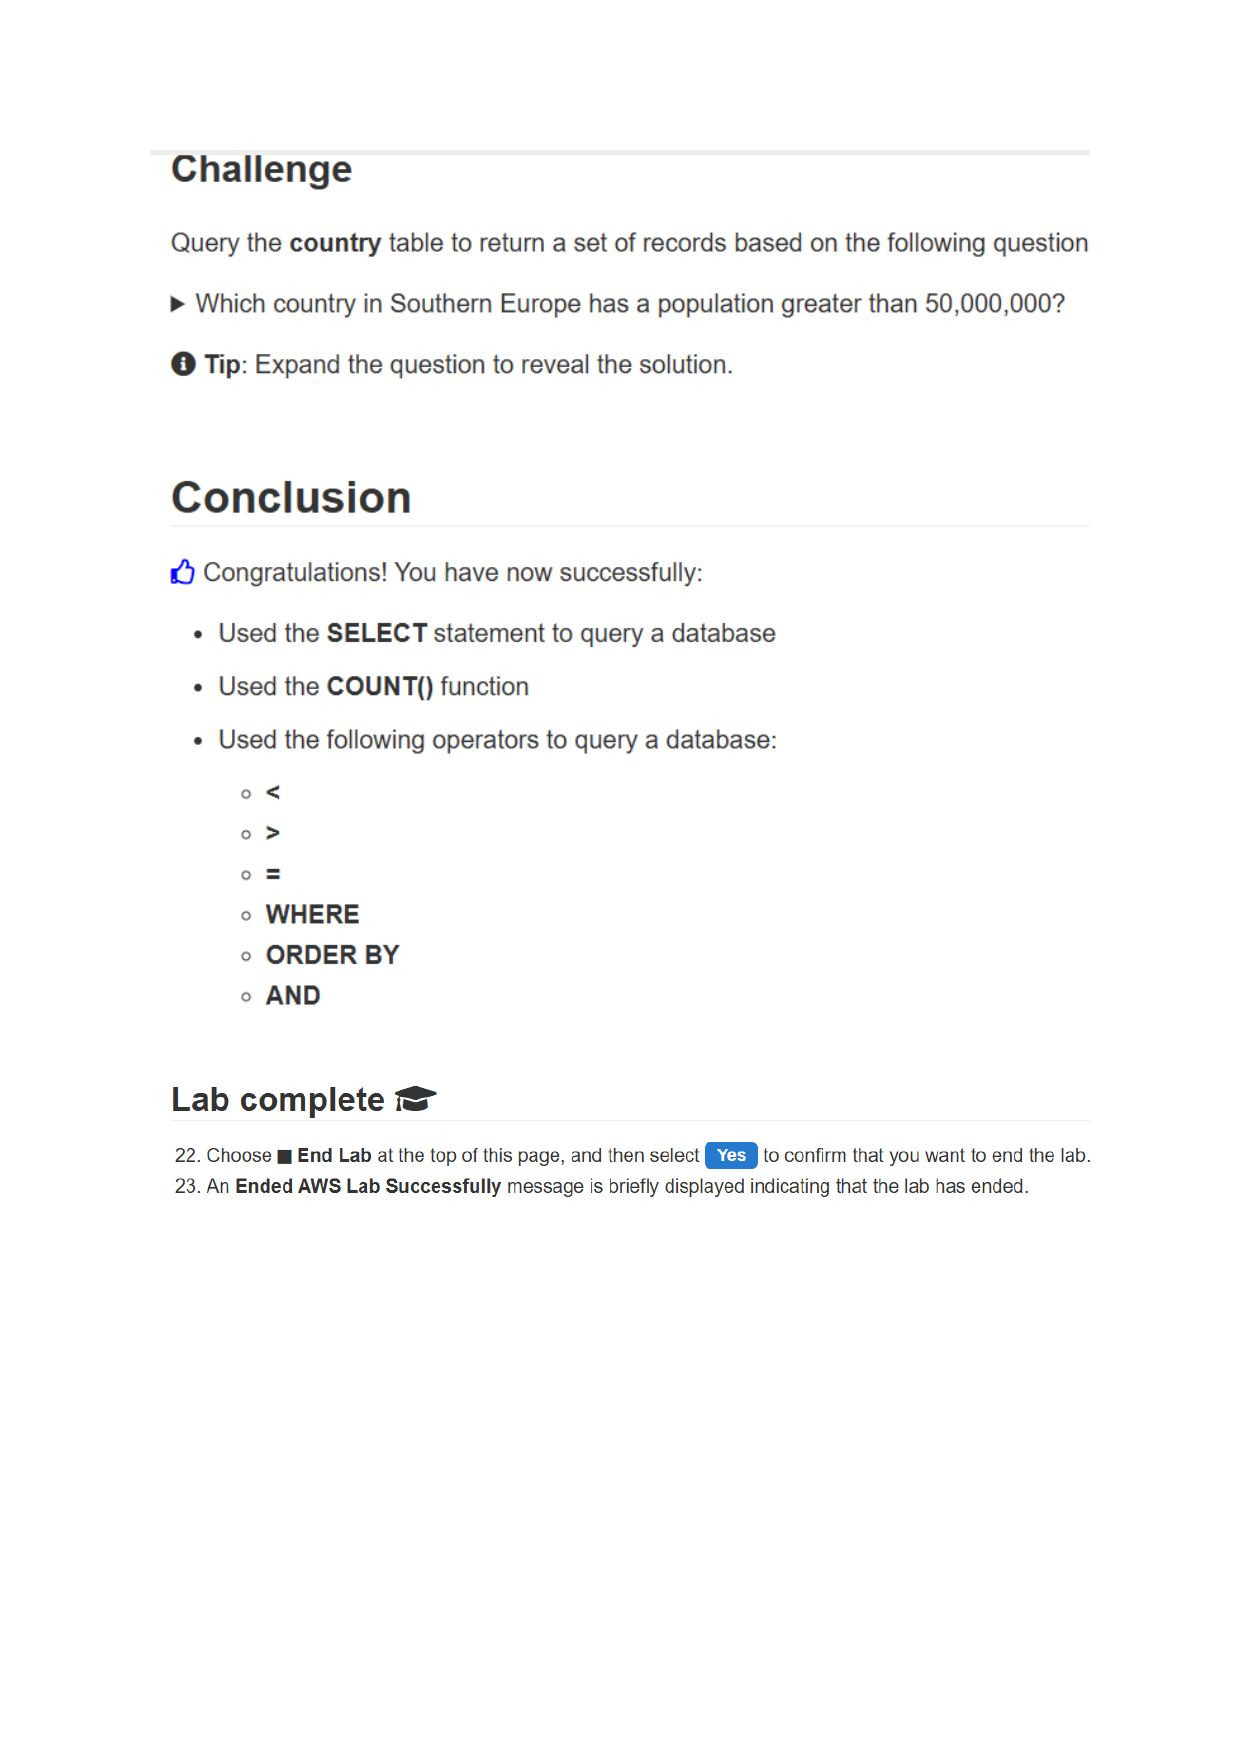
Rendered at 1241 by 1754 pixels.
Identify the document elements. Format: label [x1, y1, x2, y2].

picture [150, 1072, 1091, 1206]
picture [150, 150, 1091, 1011]
